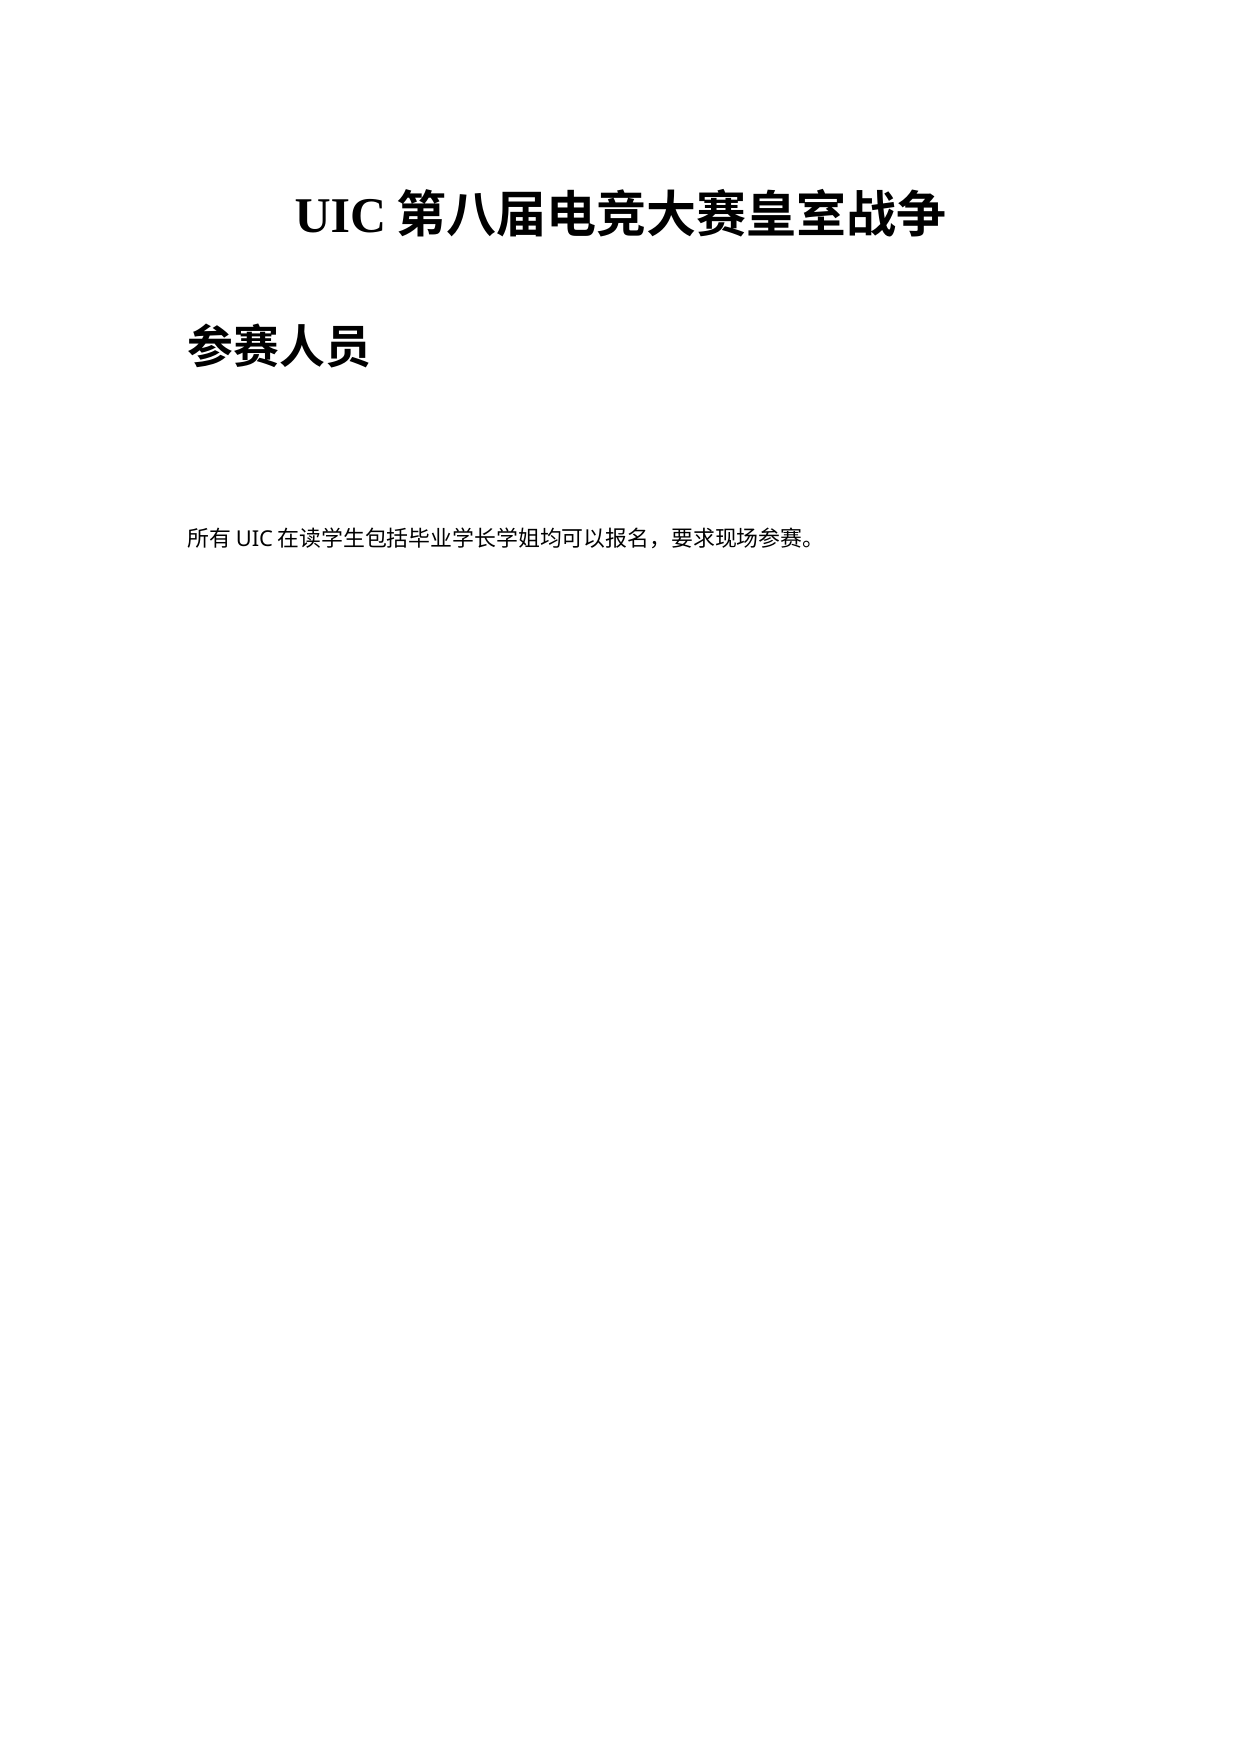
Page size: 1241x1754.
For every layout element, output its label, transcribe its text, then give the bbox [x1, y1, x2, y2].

subtitle 参赛人员 [187, 295, 1053, 392]
text UIC第八届电竞大赛皇室战争 [187, 162, 1053, 259]
text 所有UIC在读学生包括毕业学长学姐均可以报名，要求现场参赛。 [187, 520, 1053, 553]
